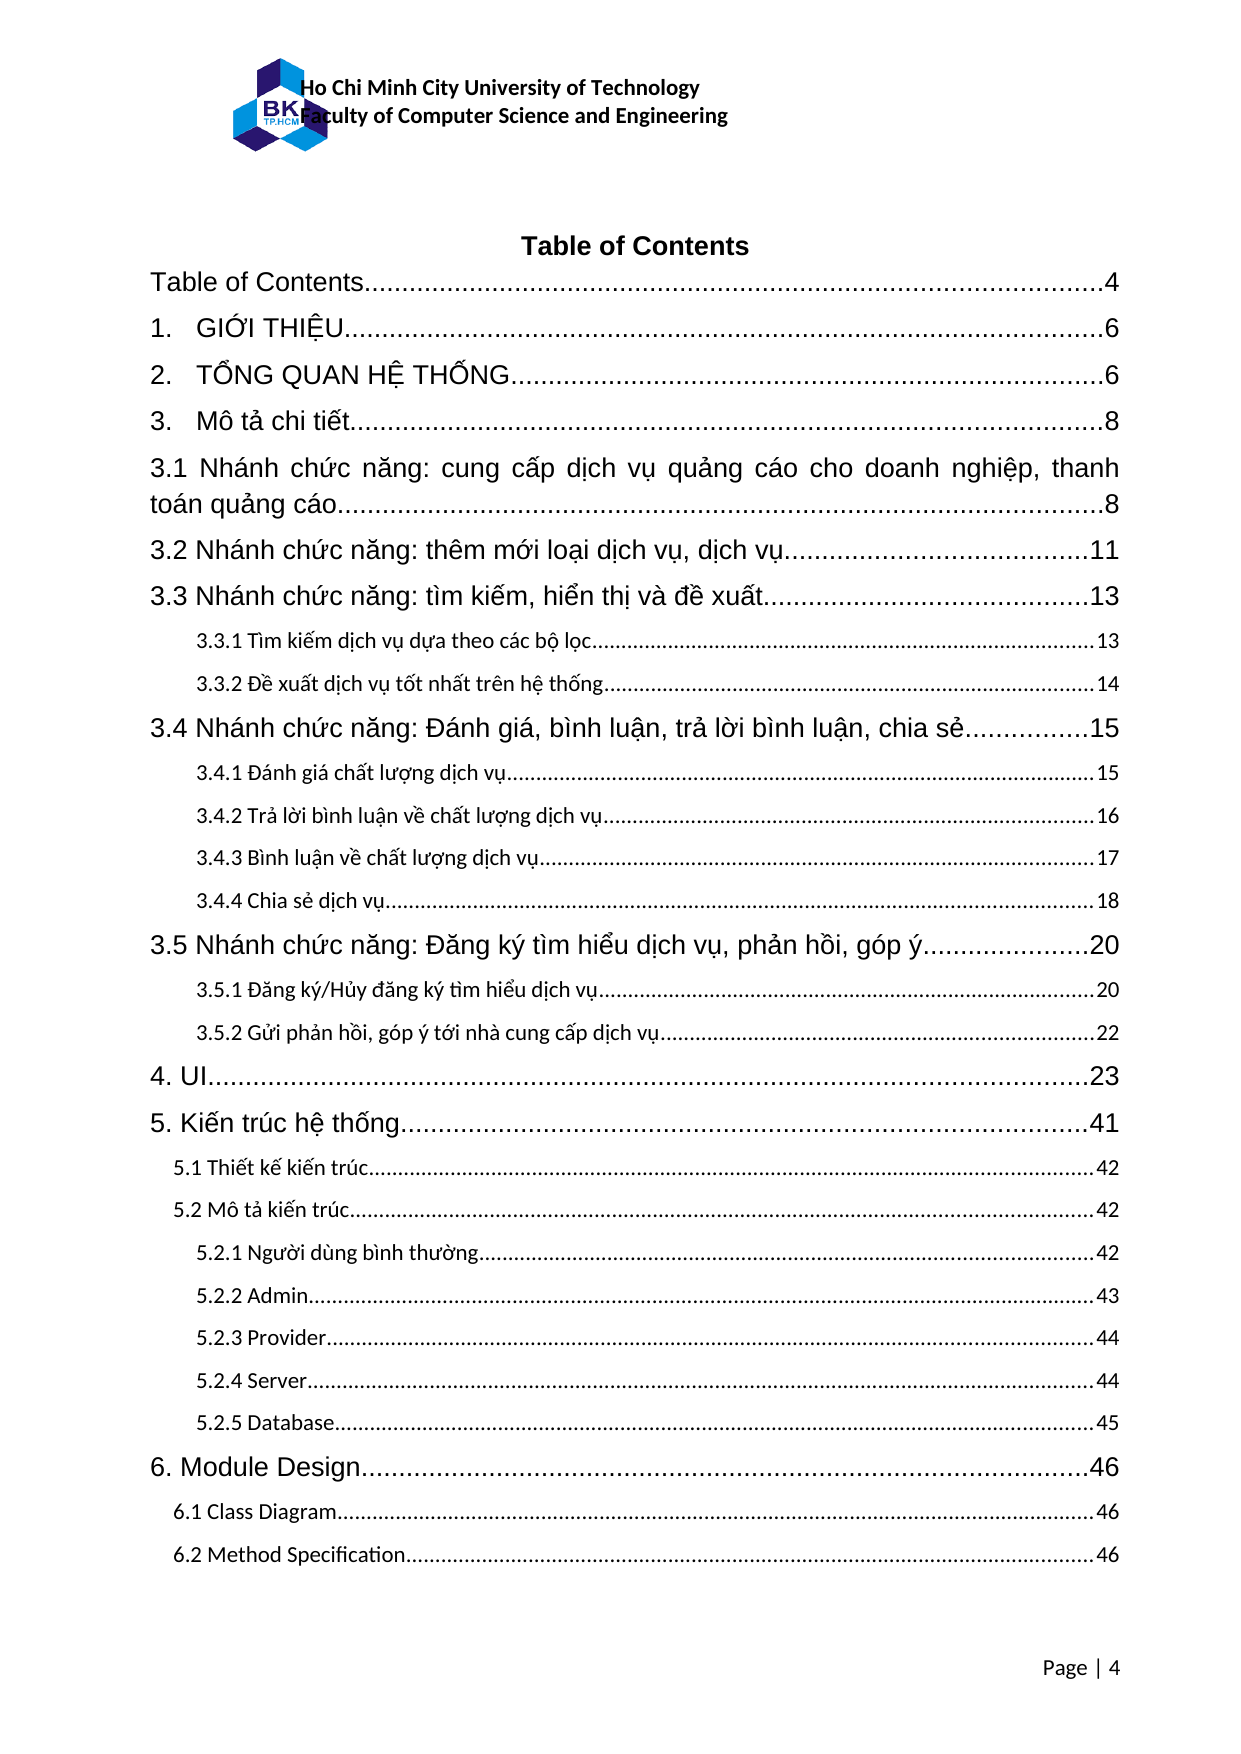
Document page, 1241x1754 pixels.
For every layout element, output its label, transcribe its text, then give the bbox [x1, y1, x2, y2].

subtitle Table of Contents [150, 230, 1120, 261]
picture [213, 38, 347, 171]
